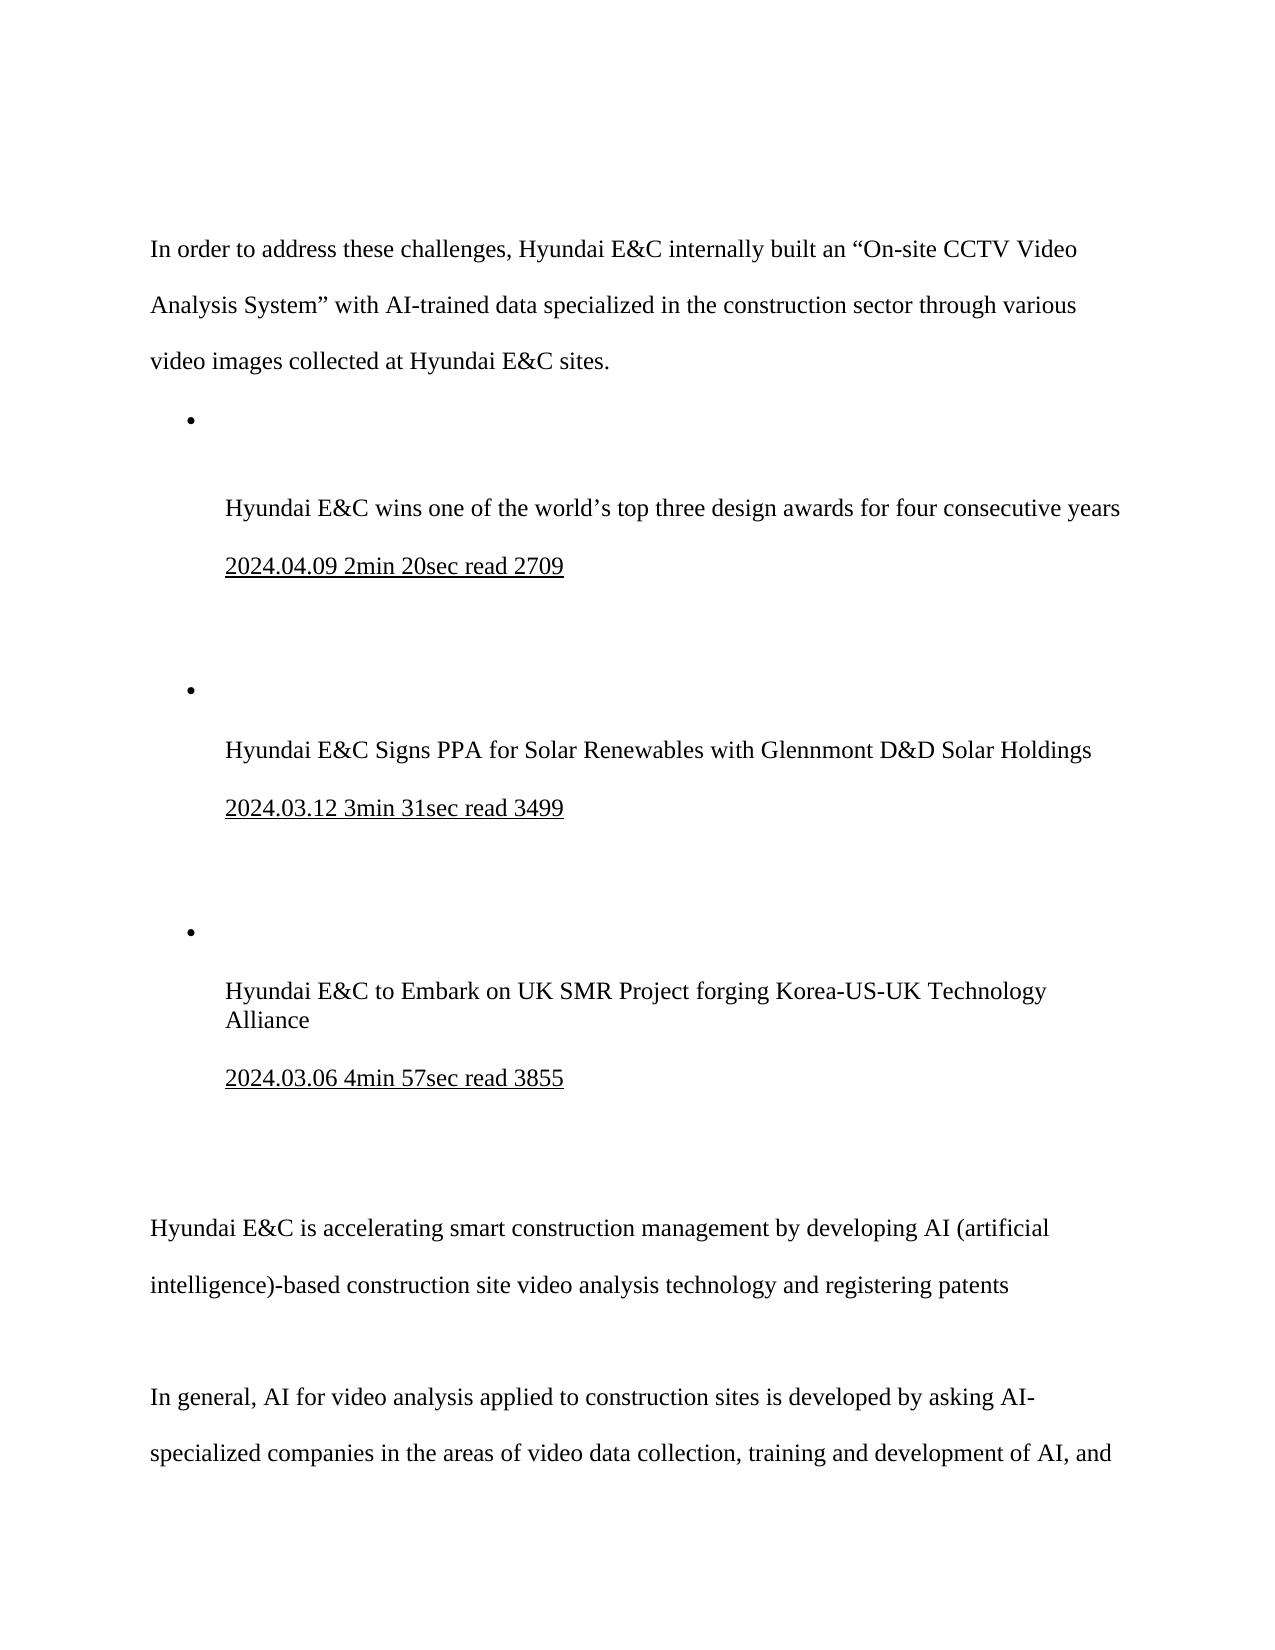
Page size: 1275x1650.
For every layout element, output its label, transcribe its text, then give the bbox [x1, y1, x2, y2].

text 2024.03.12 3min 31sec read 3499 [225, 793, 1125, 821]
text Hyundai E&C is accelerating smart construction management by developing AI (artificial intelligence)-based construction site video analysis technology and registering patents [150, 1186, 1125, 1298]
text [150, 1355, 1125, 1467]
text Hyundai E&C to Embark on UK SMR Project forging Korea-US-UK Technology Alliance [225, 976, 1125, 1034]
text Hyundai E&C wins one of the world’s top three design awards for four consecutive years [225, 464, 1125, 522]
text In order to address these challenges, Hyundai E&C internally built an “On-site CCTV Video Analysis System” with AI-trained data specialized in the construction sector through various video images collected at Hyundai E&C sites. [150, 206, 1125, 375]
text 2024.04.09 2min 20sec read 2709 [225, 551, 1125, 580]
text Hyundai E&C Signs PPA for Solar Renewables with Glennmont D&D Solar Holdings [225, 735, 1125, 763]
text 2024.03.06 4min 57sec read 3855 [225, 1063, 1125, 1092]
